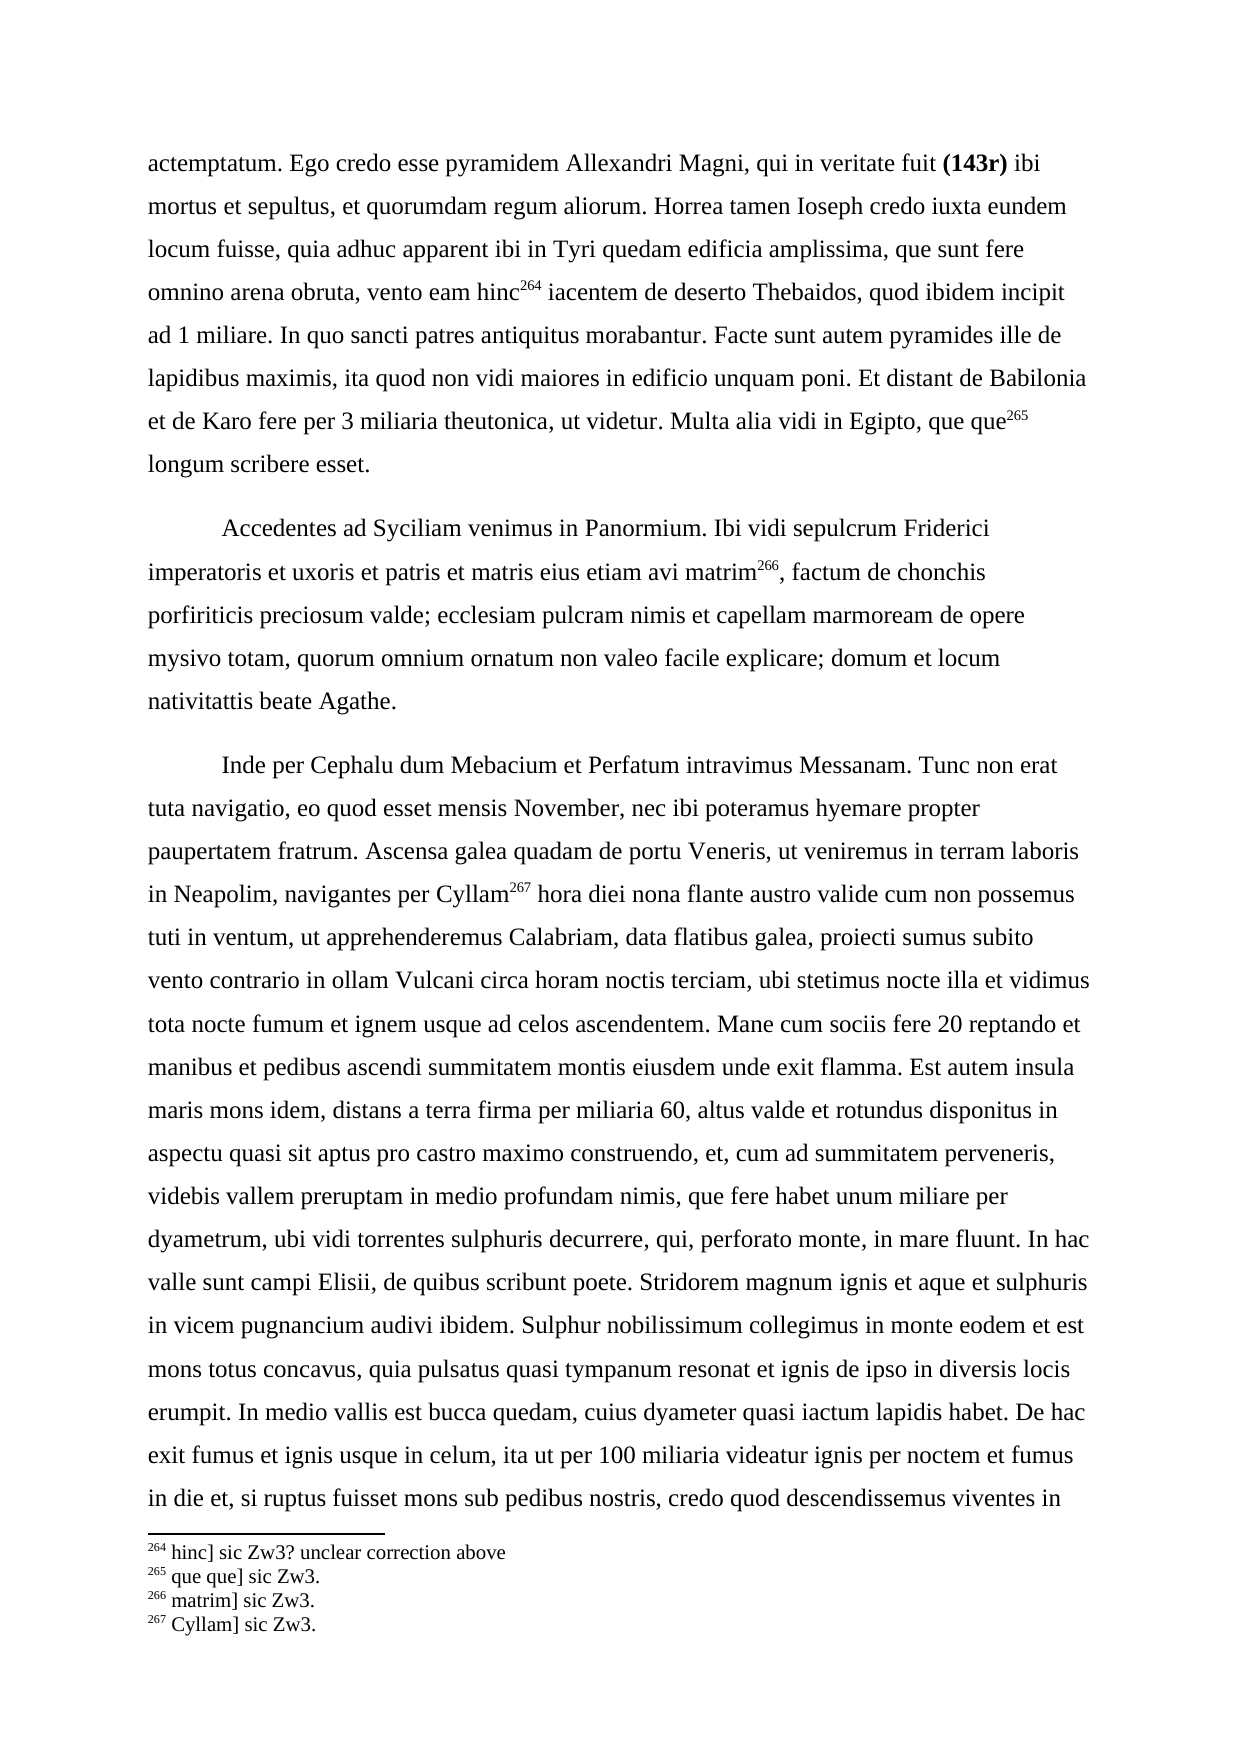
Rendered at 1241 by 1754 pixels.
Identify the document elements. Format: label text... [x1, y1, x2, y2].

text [148, 148, 1093, 478]
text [148, 750, 1093, 1512]
text Accedentes ad Syciliam venimus in Panormium. Ibi vidi sepulcrum Friderici imperatoris et uxoris et patris et matris eius etiam avi matrim, factum de chonchis porfiriticis preciosum valde; ecclesiam pulcram nimis et capellam marmoream de opere mysivo totam, quorum omnium ornatum non valeo facile explicare; domum et locum nativitattis beate Agathe. [148, 513, 1093, 715]
